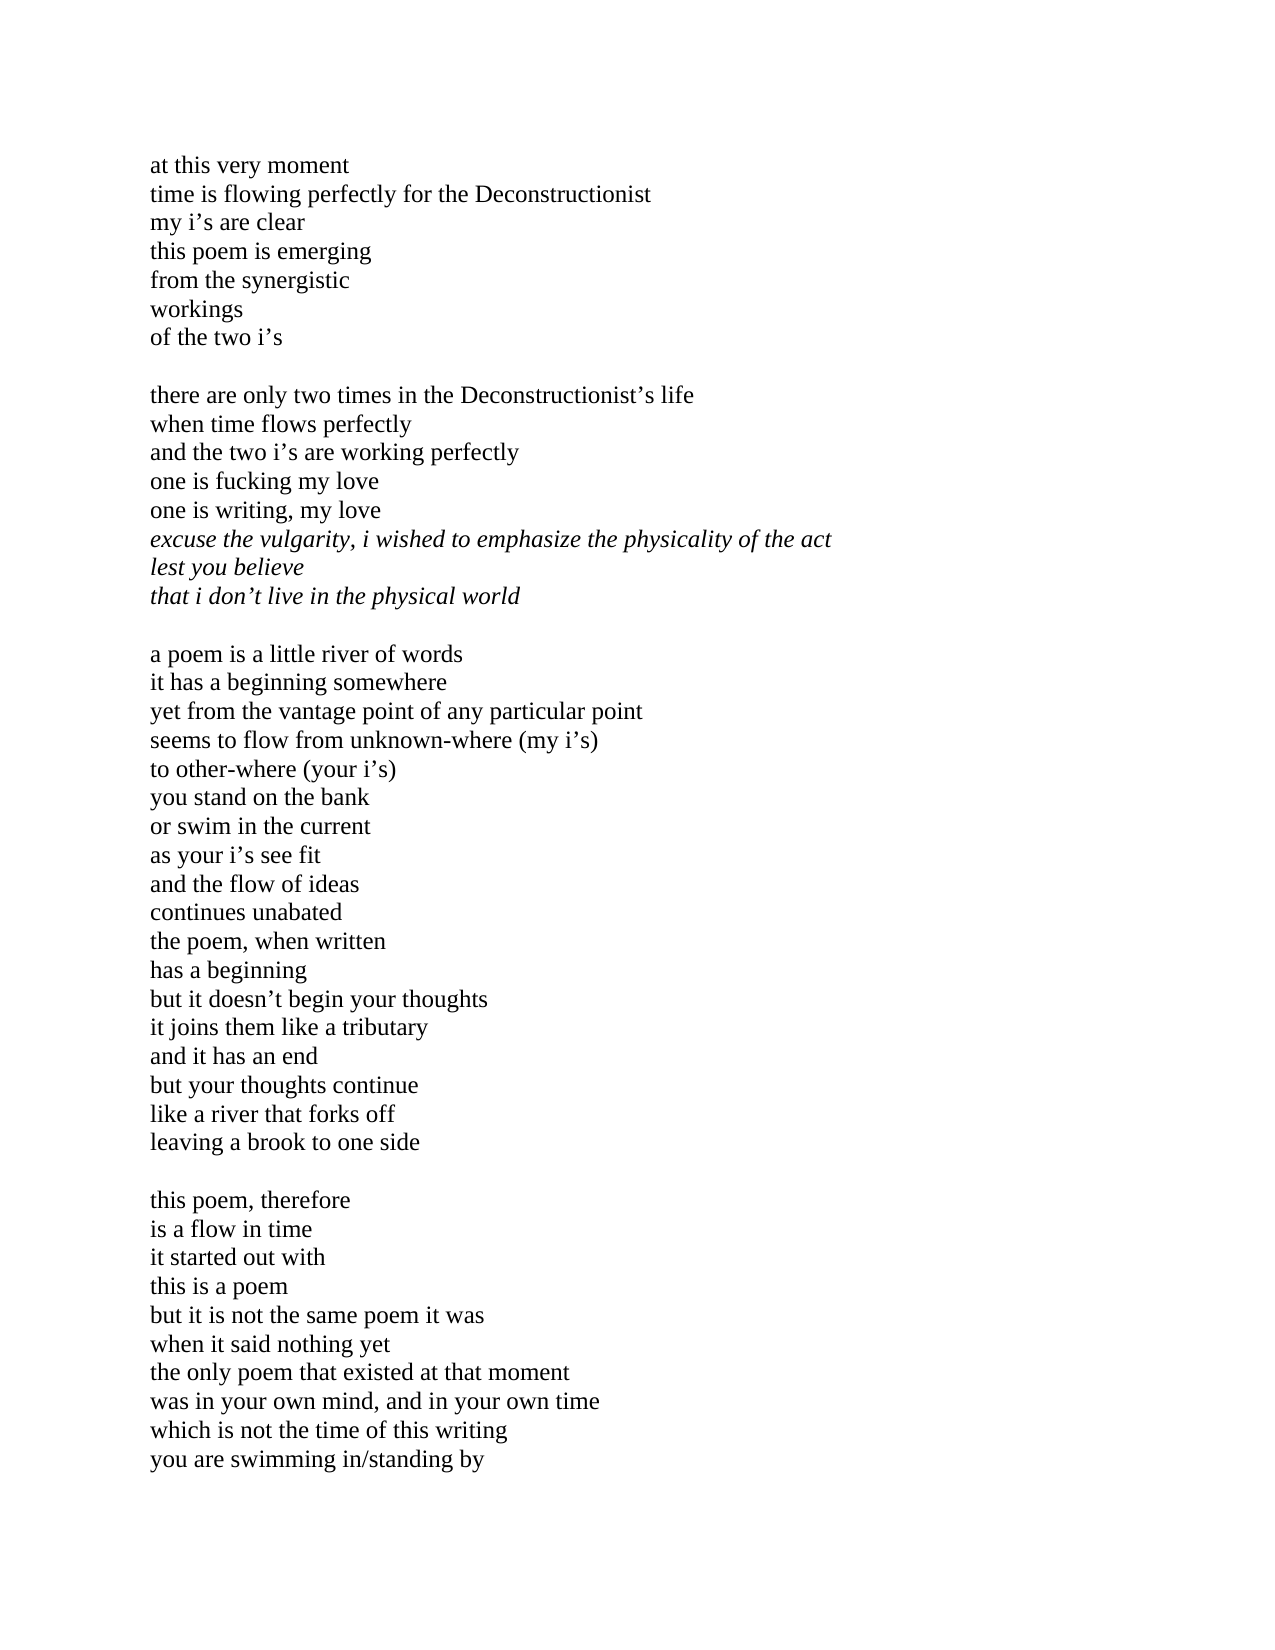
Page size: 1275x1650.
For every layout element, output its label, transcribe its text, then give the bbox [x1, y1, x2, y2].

text but it is not the same poem it was [150, 1300, 1125, 1329]
text as your i’s see fit [150, 840, 1125, 869]
text which is not the time of this writing [150, 1415, 1125, 1444]
text seems to flow from unknown-where (my i’s) [150, 725, 1125, 754]
text it has a beginning somewhere [150, 667, 1125, 696]
text has a beginning [150, 955, 1125, 984]
text the poem, when written [150, 926, 1125, 955]
text but your thoughts continue [150, 1070, 1125, 1099]
text there are only two times in the Deconstructionist’s life [150, 380, 1125, 409]
text you are swimming in/standing by [150, 1444, 1125, 1472]
text excuse the vulgarity, i wished to emphasize the physicality of the act [150, 524, 1125, 552]
text yet from the vantage point of any particular point [150, 696, 1125, 725]
text like a river that forks off [150, 1099, 1125, 1127]
text leaving a brook to one side [150, 1127, 1125, 1156]
text of the two i’s [150, 322, 1125, 351]
text you stand on the bank [150, 782, 1125, 811]
text at this very moment [150, 150, 1125, 179]
text from the synergistic [150, 265, 1125, 294]
text when it said nothing yet [150, 1329, 1125, 1357]
text is a flow in time [150, 1214, 1125, 1242]
text and the flow of ideas [150, 869, 1125, 897]
text this poem, therefore [150, 1185, 1125, 1214]
text and it has an end [150, 1041, 1125, 1070]
text this poem is emerging [150, 236, 1125, 265]
text lest you believe [150, 552, 1125, 581]
text but it doesn’t begin your thoughts [150, 984, 1125, 1012]
text it joins them like a tributary [150, 1012, 1125, 1041]
text a poem is a little river of words [150, 639, 1125, 667]
text one is writing, my love [150, 495, 1125, 524]
text workings [150, 294, 1125, 322]
text this is a poem [150, 1271, 1125, 1300]
text when time flows perfectly [150, 409, 1125, 437]
text it started out with [150, 1242, 1125, 1271]
text one is fucking my love [150, 466, 1125, 495]
text my i’s are clear [150, 207, 1125, 236]
text to other-where (your i’s) [150, 754, 1125, 782]
text and the two i’s are working perfectly [150, 437, 1125, 466]
text that i don’t live in the physical world [150, 581, 1125, 610]
text the only poem that existed at that moment [150, 1357, 1125, 1386]
text or swim in the current [150, 811, 1125, 840]
text was in your own mind, and in your own time [150, 1386, 1125, 1415]
text continues unabated [150, 897, 1125, 926]
text time is flowing perfectly for the Deconstructionist [150, 179, 1125, 207]
